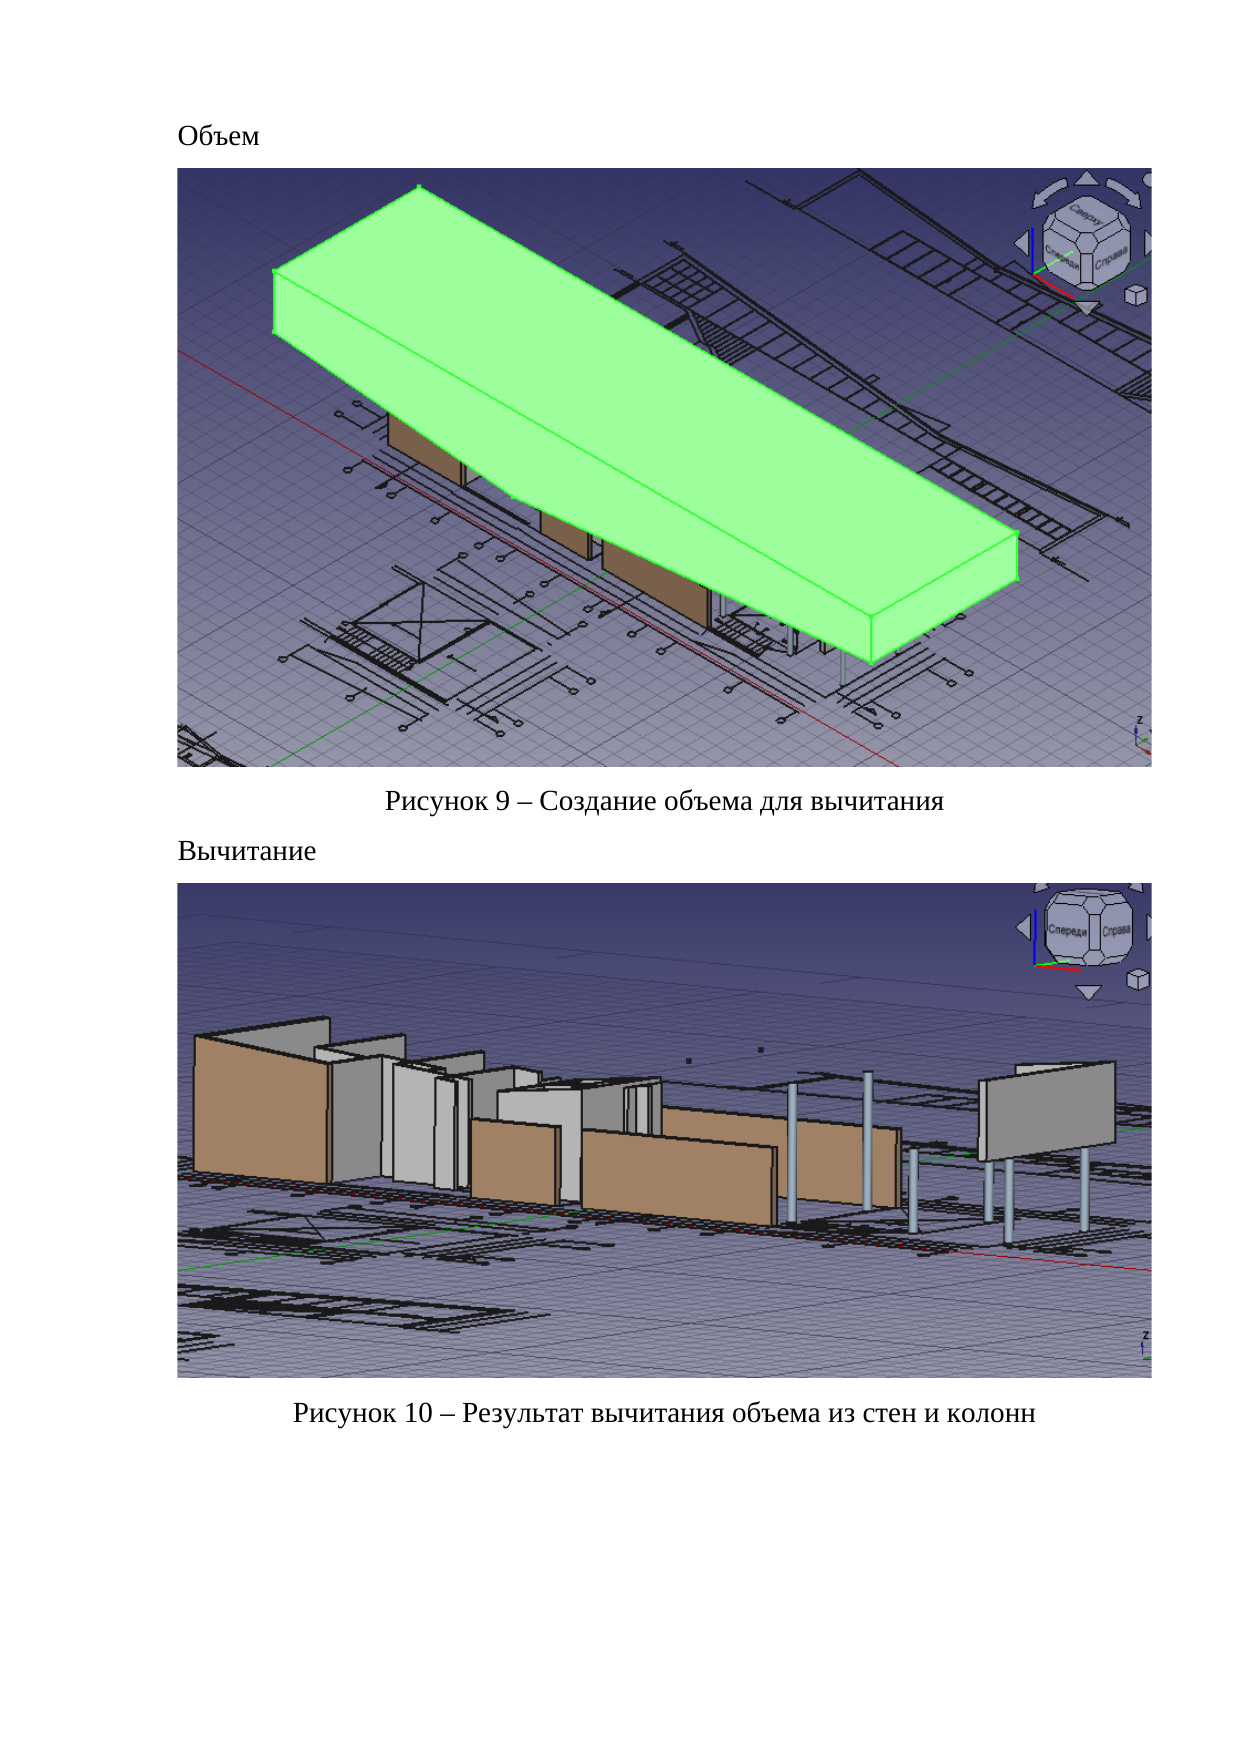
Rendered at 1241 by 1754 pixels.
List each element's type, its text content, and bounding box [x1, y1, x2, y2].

text Рисунок 10 – Результат вычитания объема из стен и колонн [177, 1395, 1152, 1428]
text Рисунок 9 – Создание объема для вычитания [177, 783, 1152, 816]
picture [177, 168, 1152, 767]
text Объем [177, 118, 1152, 152]
text Вычитание [177, 833, 1152, 867]
picture [177, 883, 1152, 1378]
